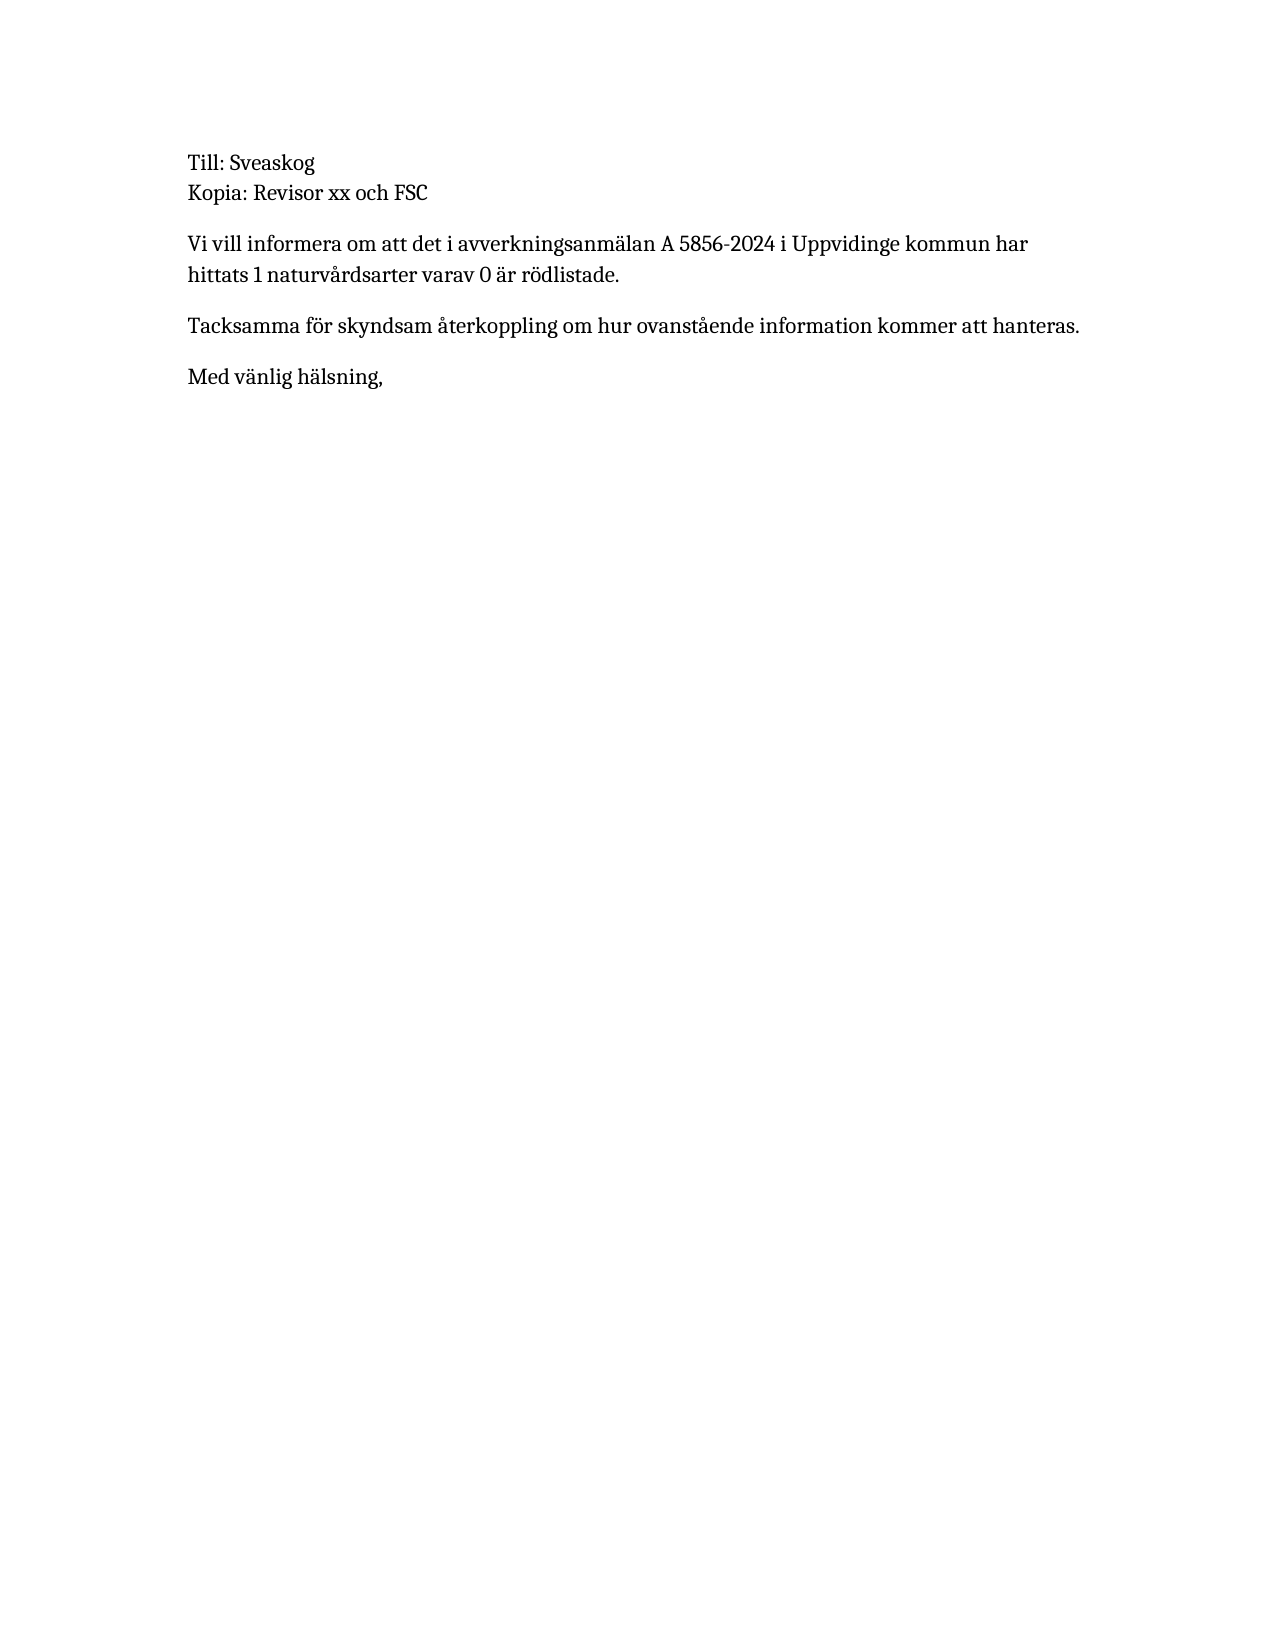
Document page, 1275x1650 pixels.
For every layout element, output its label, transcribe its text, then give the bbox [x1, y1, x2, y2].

text Tacksamma för skyndsam återkoppling om hur ovanstående information kommer att hanteras. [187, 312, 1087, 339]
text Vi vill informera om att det i avverkningsanmälan A 5856-2024 i Uppvidinge kommun har hittats 1 naturvårdsarter varav 0 är rödlistade. [187, 231, 1087, 288]
text Med vänlig hälsning, [187, 363, 1087, 420]
text Till: Sveaskog Kopia: Revisor xx och FSC [187, 150, 1087, 207]
